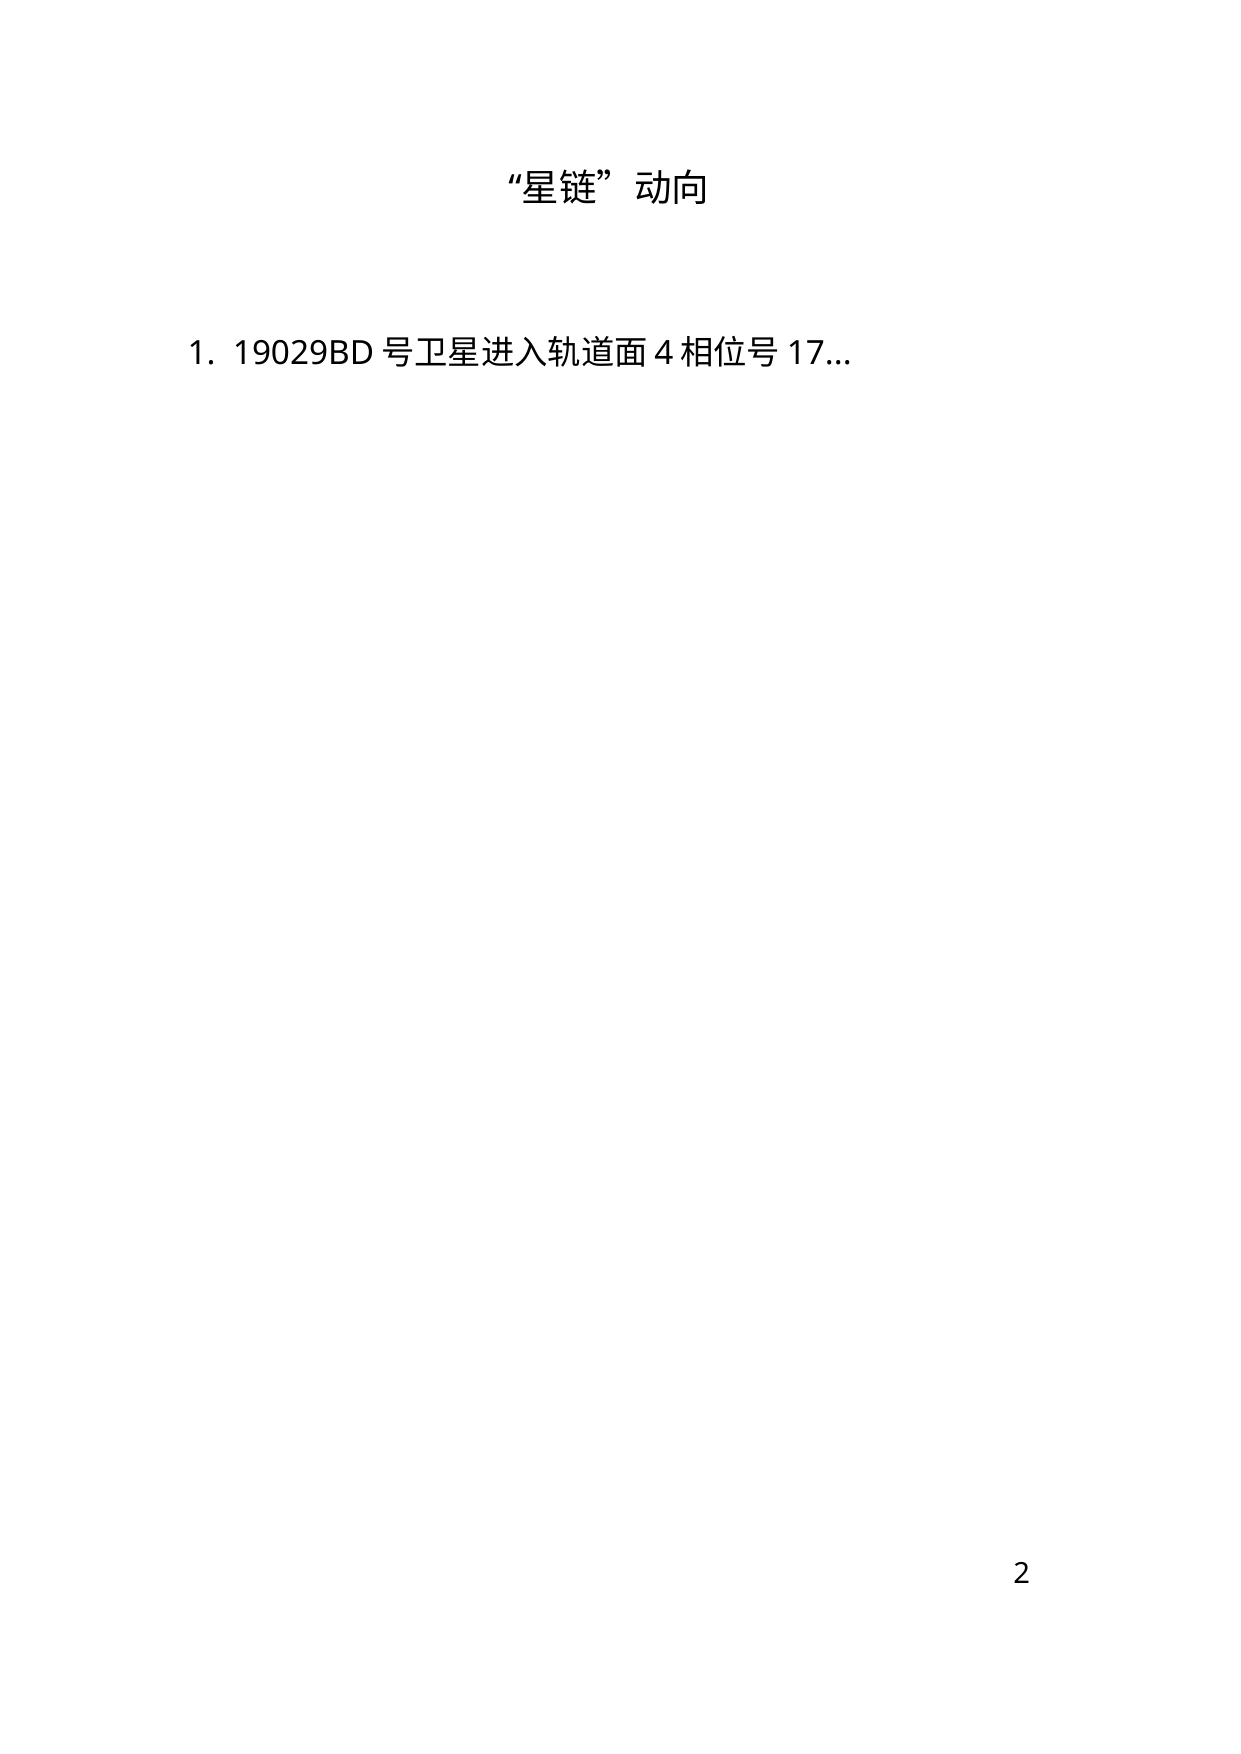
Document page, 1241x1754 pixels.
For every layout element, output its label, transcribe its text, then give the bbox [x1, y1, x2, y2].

text 1. 19029BD号卫星进入轨道面4相位号17... [187, 317, 1053, 447]
text “星链”动向 [187, 152, 1029, 217]
